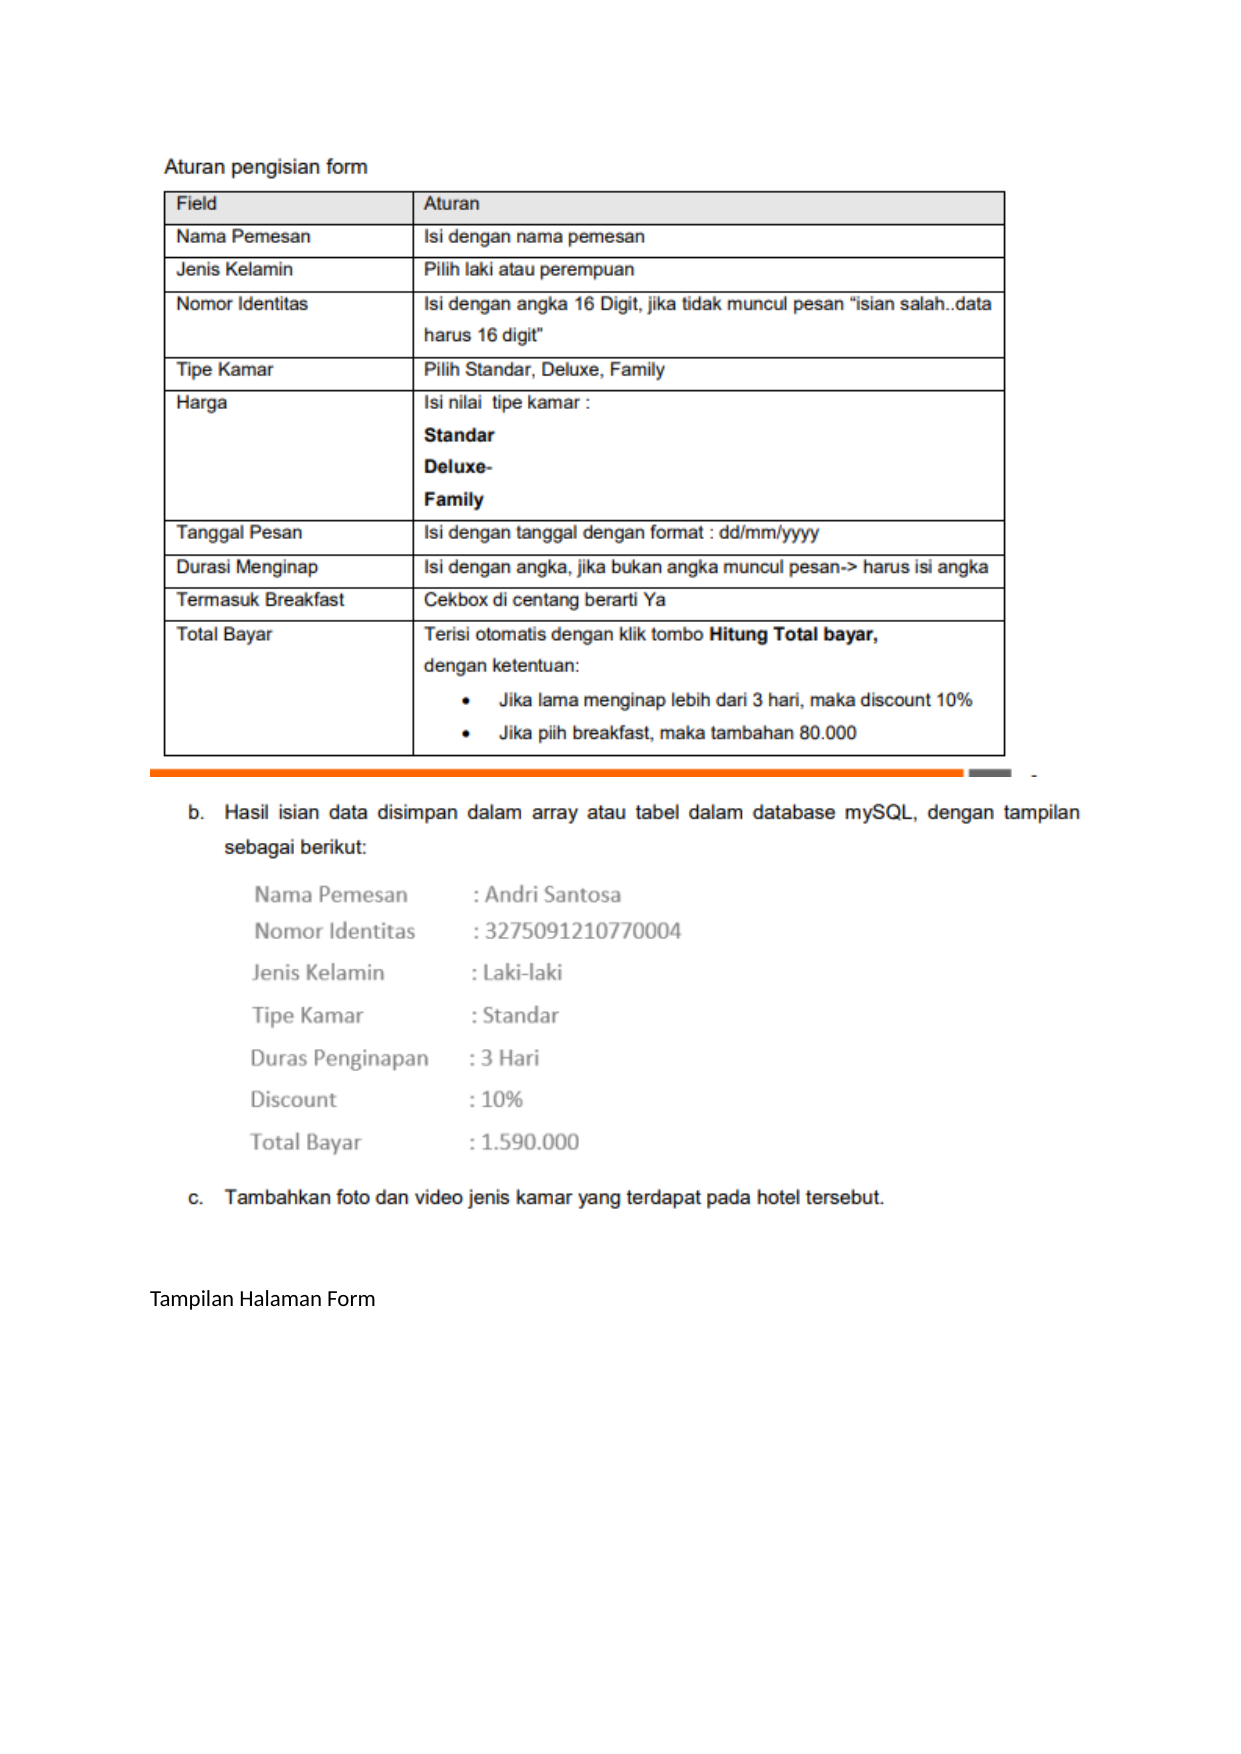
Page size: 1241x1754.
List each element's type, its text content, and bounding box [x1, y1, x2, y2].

picture [150, 150, 1050, 777]
text Tampilan Halaman Form [150, 1284, 1090, 1312]
picture [150, 795, 1091, 1218]
